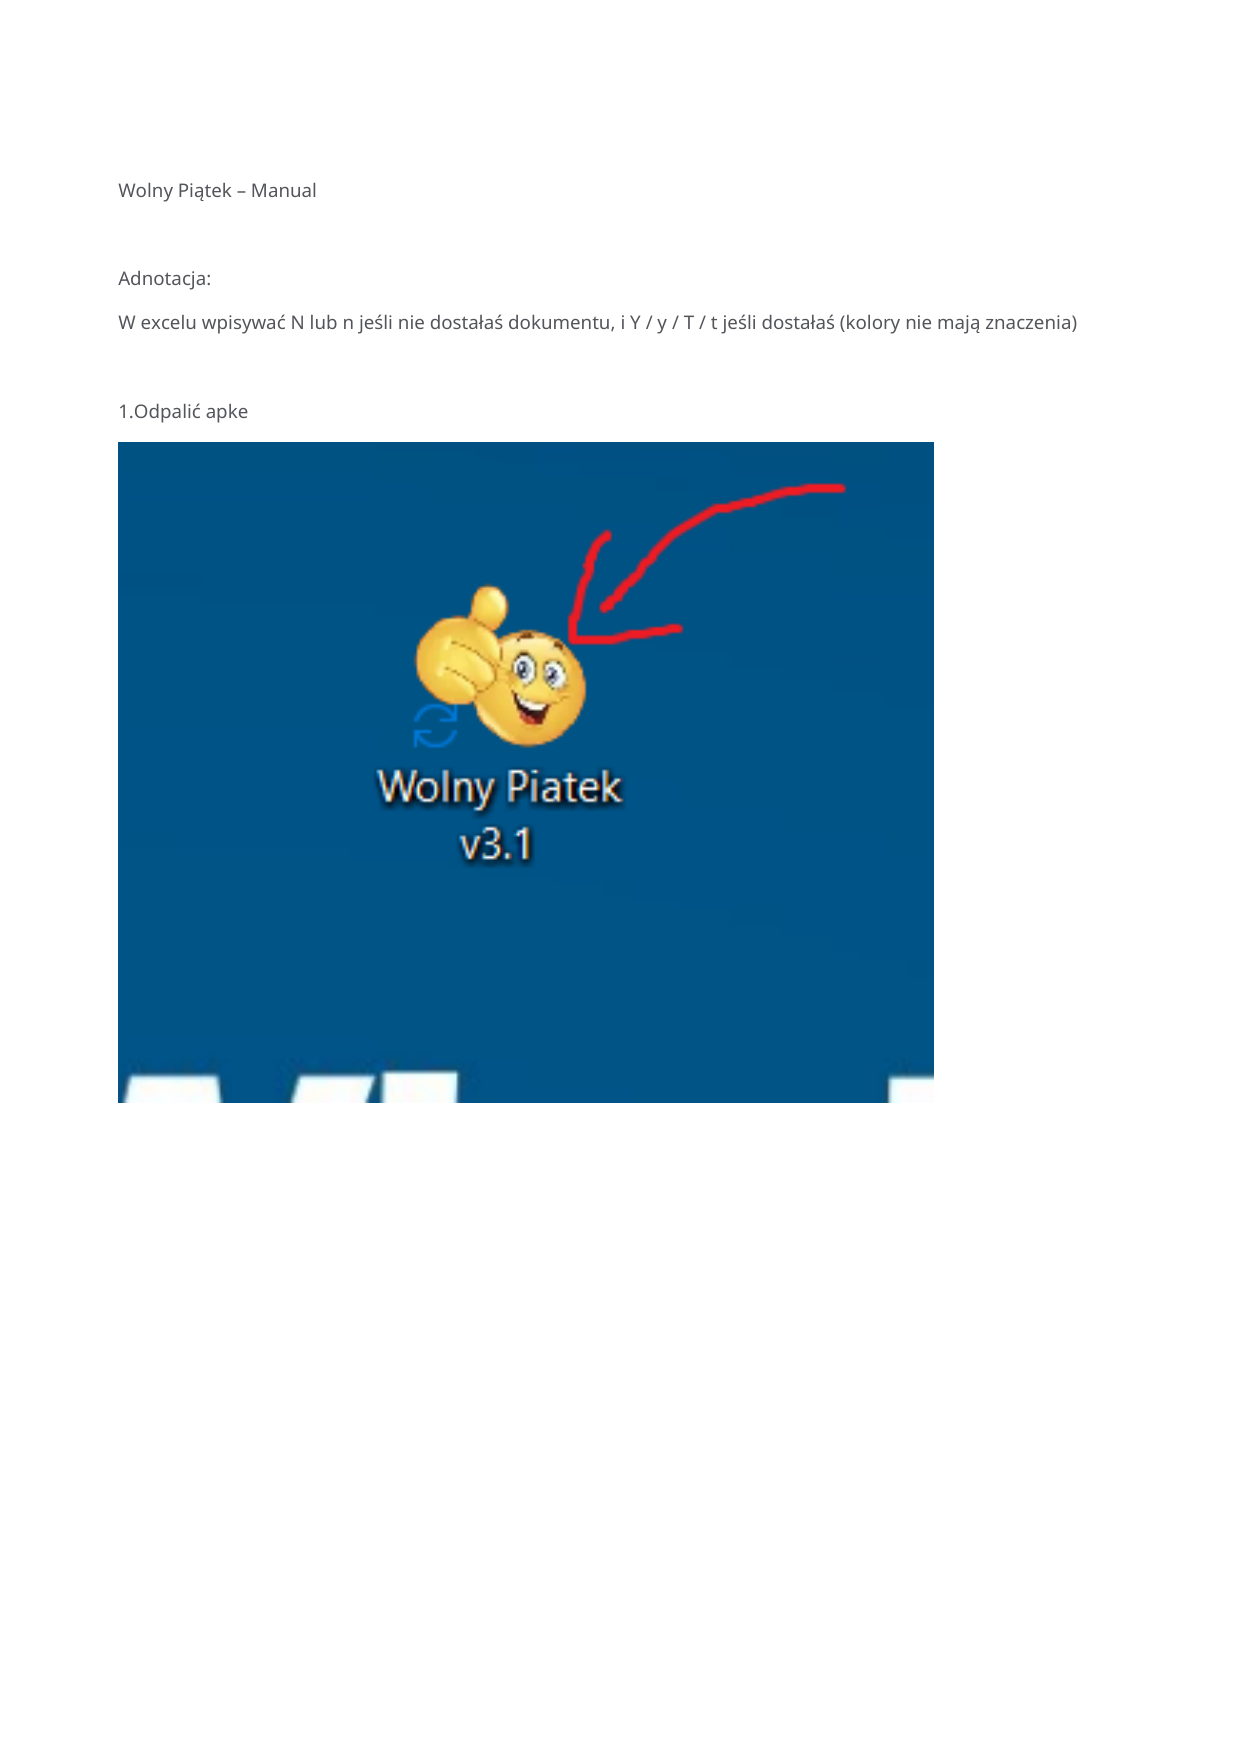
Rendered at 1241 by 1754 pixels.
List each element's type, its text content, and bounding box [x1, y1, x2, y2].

text W excelu wpisywać N lub n jeśli nie dostałaś dokumentu, i Y / y / T / t jeśli dostałaś (kolory nie mają znaczenia) [118, 310, 1122, 335]
text Adnotacja: [118, 266, 1122, 291]
text 1.Odpalić apke [118, 398, 1122, 423]
picture [118, 442, 934, 1103]
text Wolny Piątek – Manual [118, 177, 1122, 203]
